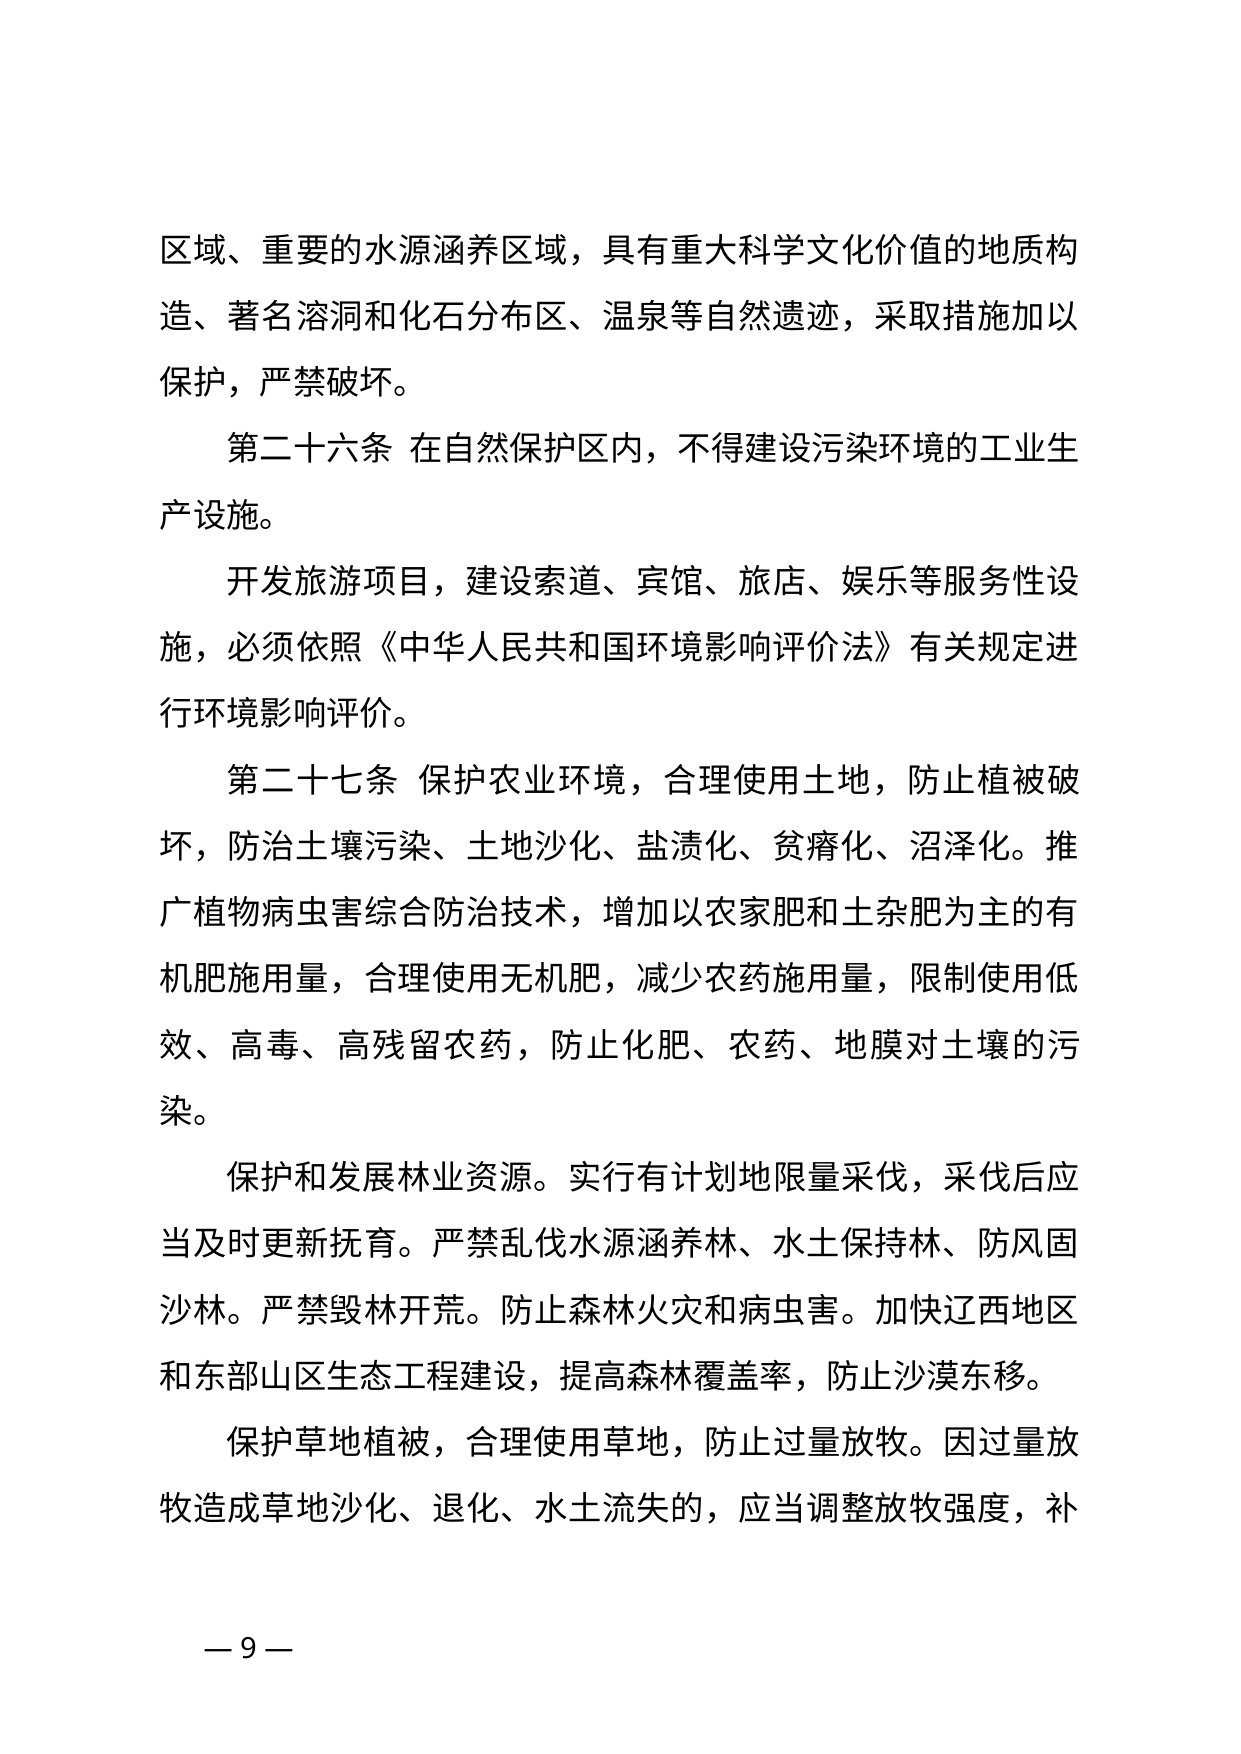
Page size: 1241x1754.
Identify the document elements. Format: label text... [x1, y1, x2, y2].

text 第二十六条 在自然保护区内，不得建设污染环境的工业生产设施。 [159, 413, 1081, 546]
text 开发旅游项目，建设索道、宾馆、旅店、娱乐等服务性设施，必须依照《中华人民共和国环境影响评价法》有关规定进行环境影响评价。 [159, 546, 1081, 744]
text 保护和发展林业资源。实行有计划地限量采伐，采伐后应当及时更新抚育。严禁乱伐水源涵养林、水土保持林、防风固沙林。严禁毁林开荒。防止森林火灾和病虫害。加快辽西地区和东部山区生态工程建设，提高森林覆盖率，防止沙漠东移。 [159, 1142, 1081, 1407]
text 第二十七条 保护农业环境，合理使用土地，防止植被破坏，防治土壤污染、土地沙化、盐渍化、贫瘠化、沼泽化。推广植物病虫害综合防治技术，增加以农家肥和土杂肥为主的有机肥施用量，合理使用无机肥，减少农药施用量，限制使用低效、高毒、高残留农药，防止化肥、农药、地膜对土壤的污染。 [159, 744, 1081, 1142]
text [159, 1407, 1081, 1539]
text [159, 214, 1081, 413]
